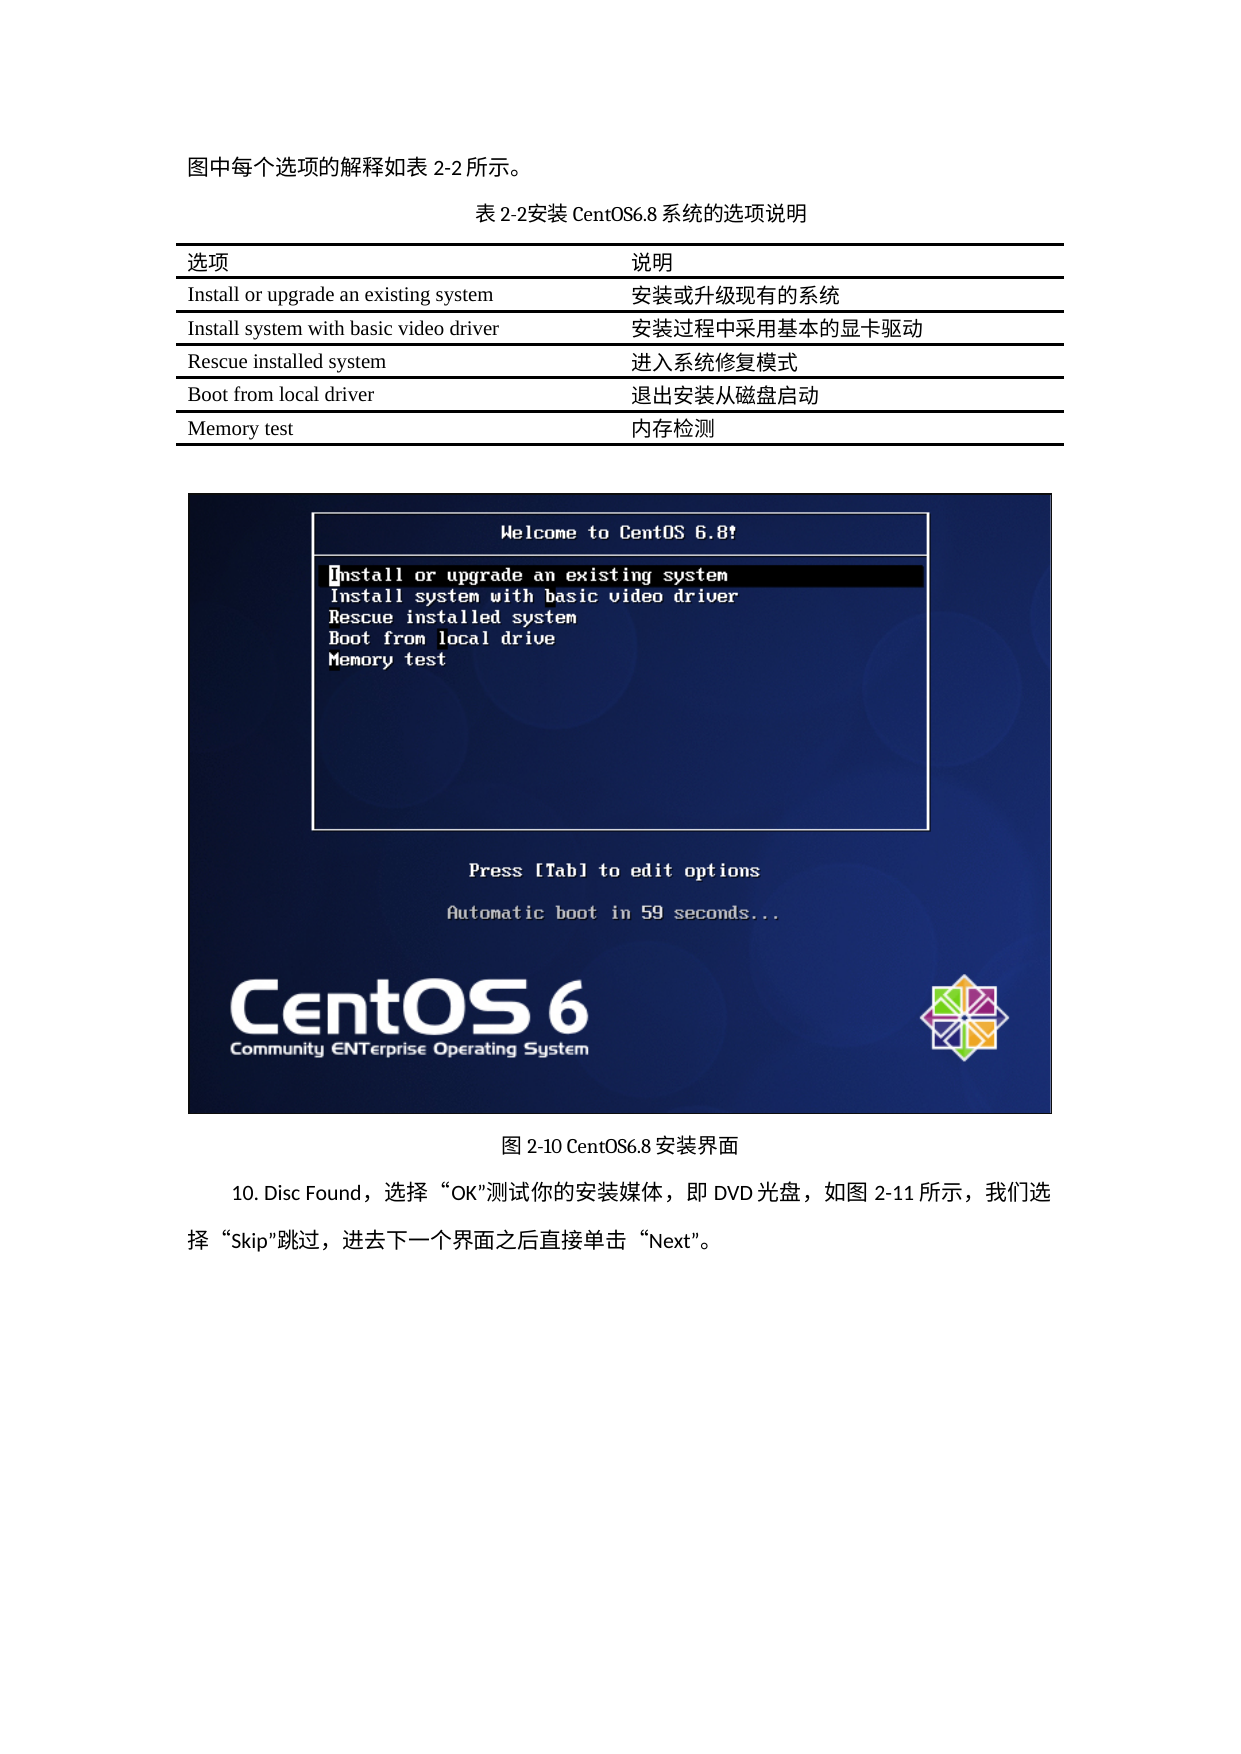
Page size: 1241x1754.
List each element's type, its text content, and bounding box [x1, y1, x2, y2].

table_cell Rescue installed system [176, 346, 620, 376]
table_cell 安装或升级现有的系统 [620, 279, 1064, 309]
picture [190, 495, 1051, 1113]
table_cell Boot from local driver [176, 379, 620, 409]
table_header 选项 [176, 246, 620, 276]
text 图 2-10 CentOS6.8安装界面 [187, 1130, 1053, 1160]
table_cell 内存检测 [620, 413, 1064, 443]
table_cell Install system with basic video driver [176, 313, 620, 343]
table_cell Memory test [176, 413, 620, 443]
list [187, 150, 1053, 182]
table_header 说明 [620, 246, 1064, 276]
table_cell 退出安装从磁盘启动 [620, 379, 1064, 409]
table_cell 进入系统修复模式 [620, 346, 1064, 376]
table_cell Install or upgrade an existing system [176, 279, 620, 309]
table_cell 安装过程中采用基本的显卡驱动 [620, 313, 1064, 343]
list Disc Found，选择“OK”测试你的安装媒体，即DVD光盘，如图 2-11所示，我们选择“Skip”跳过，进去下一个界面之后直接单击“Next”。 [187, 1175, 1053, 1254]
